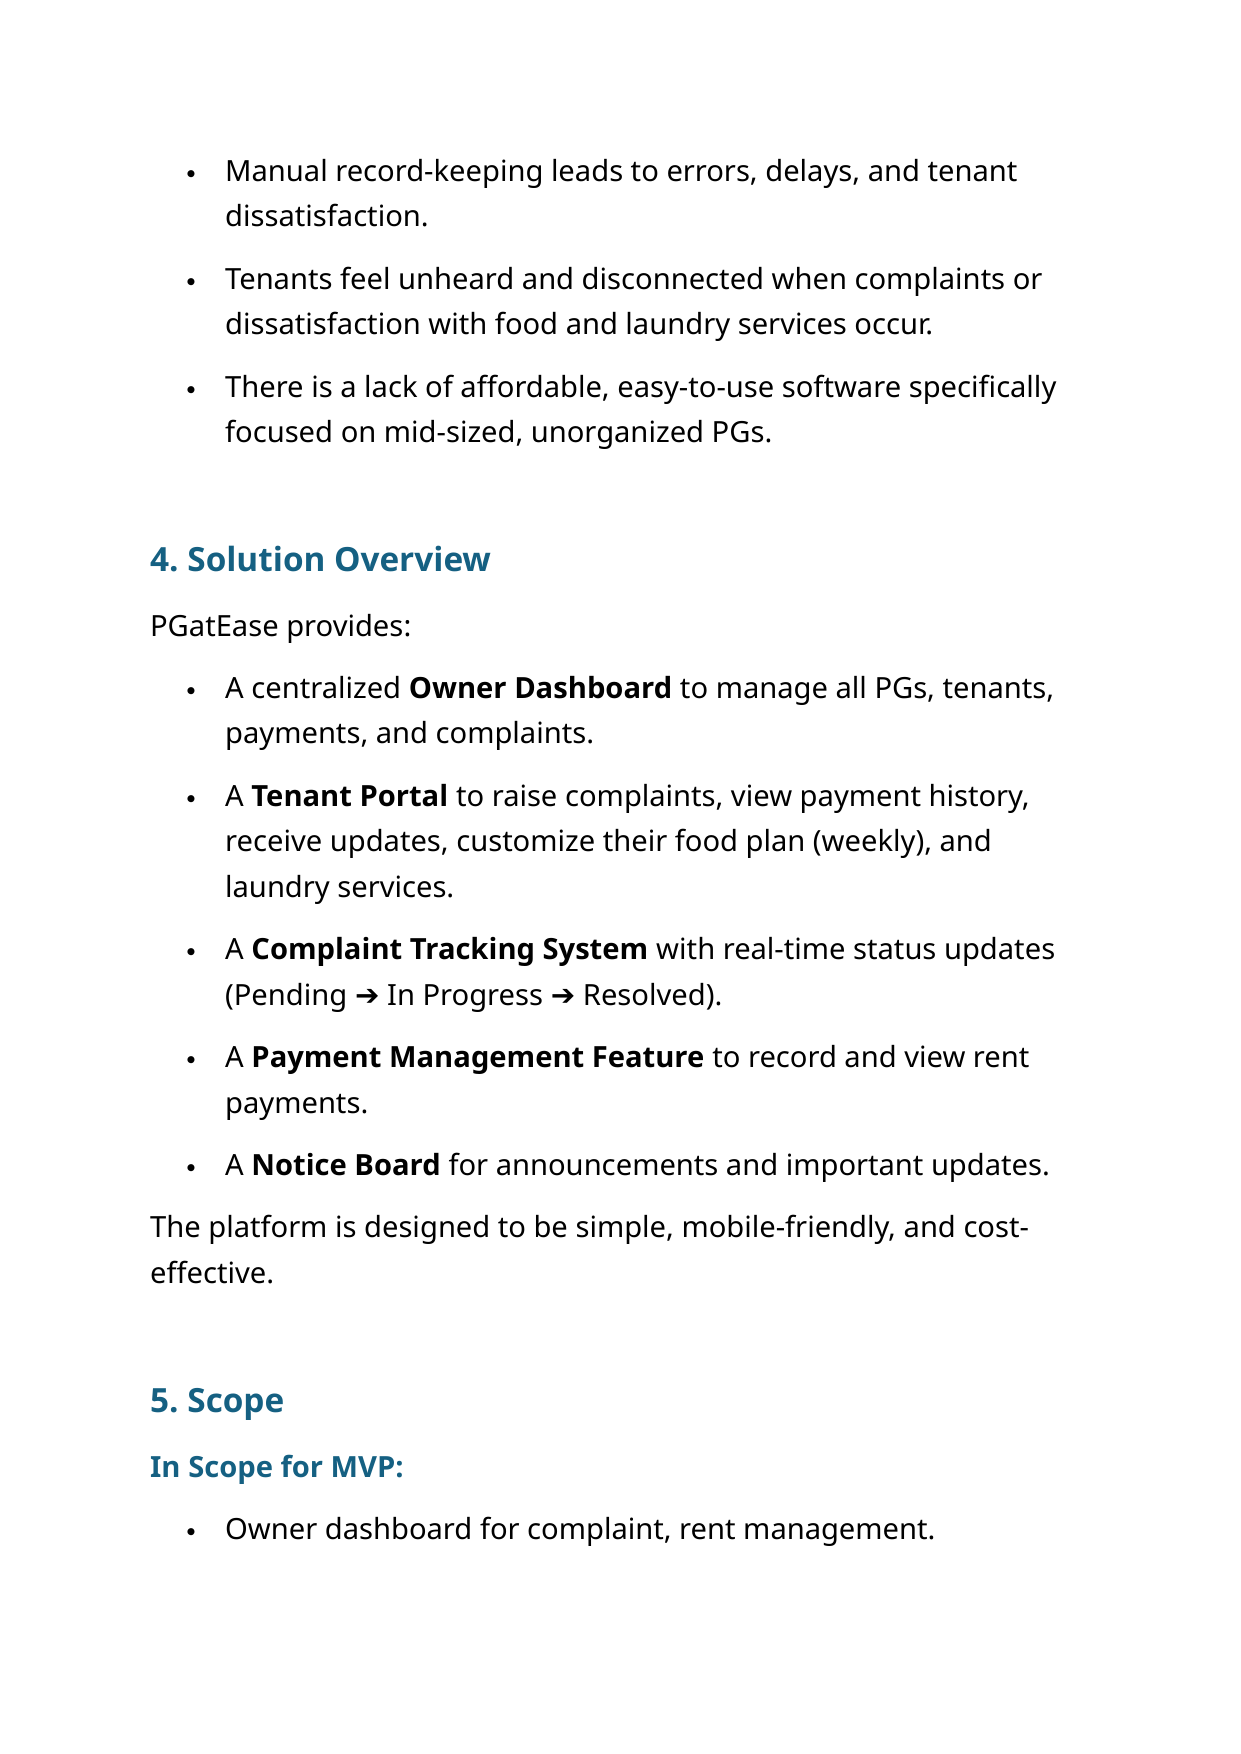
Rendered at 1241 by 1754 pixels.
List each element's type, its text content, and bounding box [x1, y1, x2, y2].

list A Notice Board for announcements and important updates. [187, 1144, 1090, 1184]
text In Scope for MVP: [150, 1446, 1090, 1486]
text The platform is designed to be simple, mobile-friendly, and cost-effective. [150, 1207, 1090, 1292]
text PGatEase provides: [150, 605, 1090, 644]
list A Payment Management Feature to record and view rent payments. [187, 1037, 1090, 1122]
text 4. Solution Overview [150, 536, 1090, 581]
list A Tenant Portal to raise complaints, view payment history, receive updates, customize their food plan (weekly), and laundry services. [187, 775, 1090, 906]
list A Complaint Tracking System with real-time status updates (Pending ➔ In Progress ➔ Resolved). [187, 929, 1090, 1014]
text 5. Scope [150, 1377, 1090, 1422]
list Tenants feel unheard and disconnected when complaints or dissatisfaction with food and laundry services occur. [187, 258, 1090, 343]
list A centralized Owner Dashboard to manage all PGs, tenants, payments, and complaints. [187, 667, 1090, 752]
list Manual record-keeping leads to errors, delays, and tenant dissatisfaction. [187, 150, 1090, 235]
list There is a lack of affordable, easy-to-use software specifically focused on mid-sized, unorganized PGs. [187, 366, 1090, 451]
list Owner dashboard for complaint, rent management. [187, 1508, 1090, 1548]
